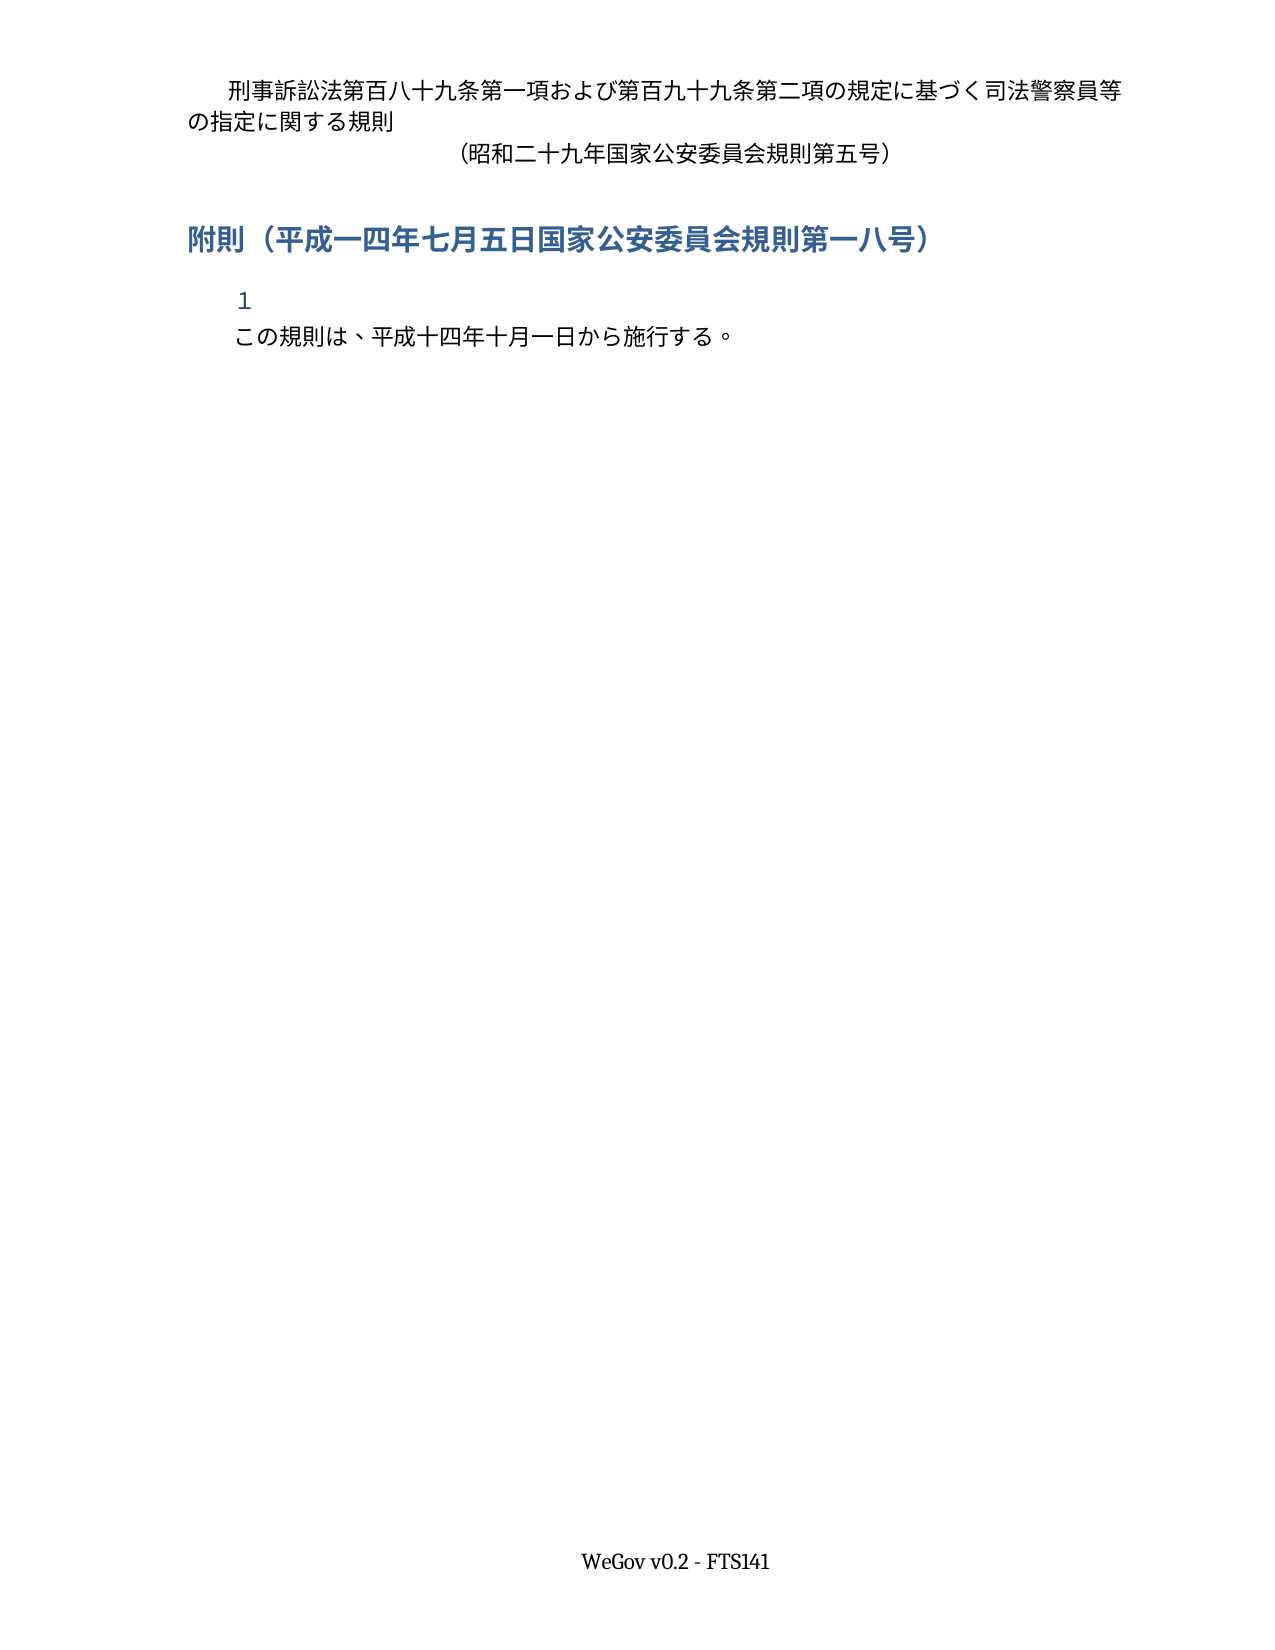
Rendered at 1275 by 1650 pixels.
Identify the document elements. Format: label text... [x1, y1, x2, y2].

text この規則は、平成十四年十月一日から施行する。 [233, 321, 1087, 352]
subtitle １ [233, 285, 1087, 316]
subtitle 附則（平成一四年七月五日国家公安委員会規則第一八号） [187, 219, 1087, 258]
